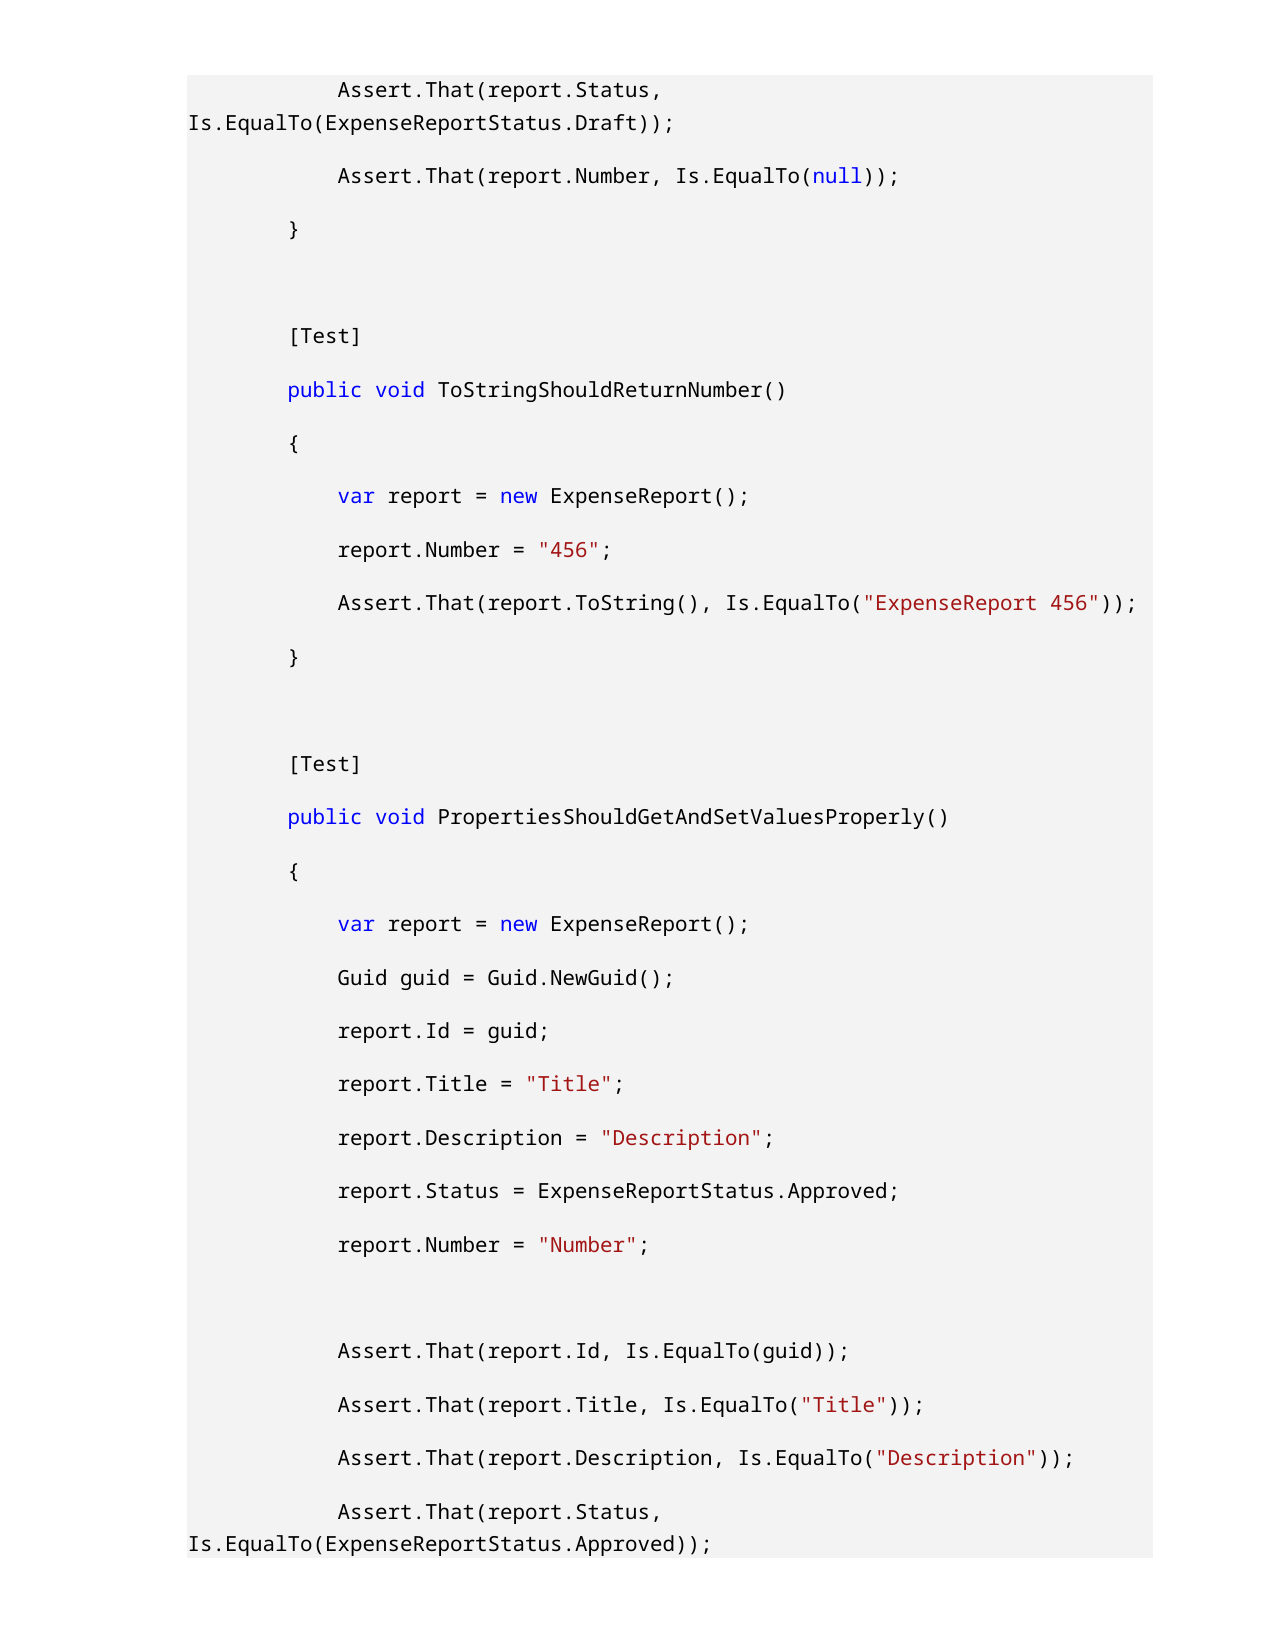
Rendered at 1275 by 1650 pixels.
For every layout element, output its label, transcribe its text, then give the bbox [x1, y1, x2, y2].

text report.Title = "Title"; [187, 1069, 1153, 1098]
text [Test] [187, 321, 1153, 350]
text report.Number = "Number"; [187, 1230, 1153, 1258]
text { [187, 856, 1153, 884]
text Assert.That(report.Id, Is.EqualTo(guid)); [187, 1337, 1153, 1365]
text var report = new ExpenseReport(); [187, 909, 1153, 938]
text report.Number = "456"; [187, 535, 1153, 563]
text report.Status = ExpenseReportStatus.Approved; [187, 1176, 1153, 1205]
text Assert.That(report.ToString(), Is.EqualTo("ExpenseReport 456")); [187, 588, 1153, 617]
text } [187, 214, 1153, 243]
text report.Description = "Description"; [187, 1123, 1153, 1151]
text public void PropertiesShouldGetAndSetValuesProperly() [187, 802, 1153, 831]
text public void ToStringShouldReturnNumber() [187, 375, 1153, 403]
text Assert.That(report.Description, Is.EqualTo("Description")); [187, 1443, 1153, 1472]
text Guid guid = Guid.NewGuid(); [187, 963, 1153, 991]
text } [187, 642, 1153, 670]
text var report = new ExpenseReport(); [187, 482, 1153, 510]
text report.Id = guid; [187, 1016, 1153, 1044]
text [Test] [187, 749, 1153, 777]
text Assert.That(report.Status, Is.EqualTo(ExpenseReportStatus.Approved)); [187, 1497, 1153, 1558]
text Assert.That(report.Title, Is.EqualTo("Title")); [187, 1390, 1153, 1418]
text { [187, 428, 1153, 457]
text Assert.That(report.Status, Is.EqualTo(ExpenseReportStatus.Draft)); [187, 75, 1153, 136]
text Assert.That(report.Number, Is.EqualTo(null)); [187, 161, 1153, 189]
